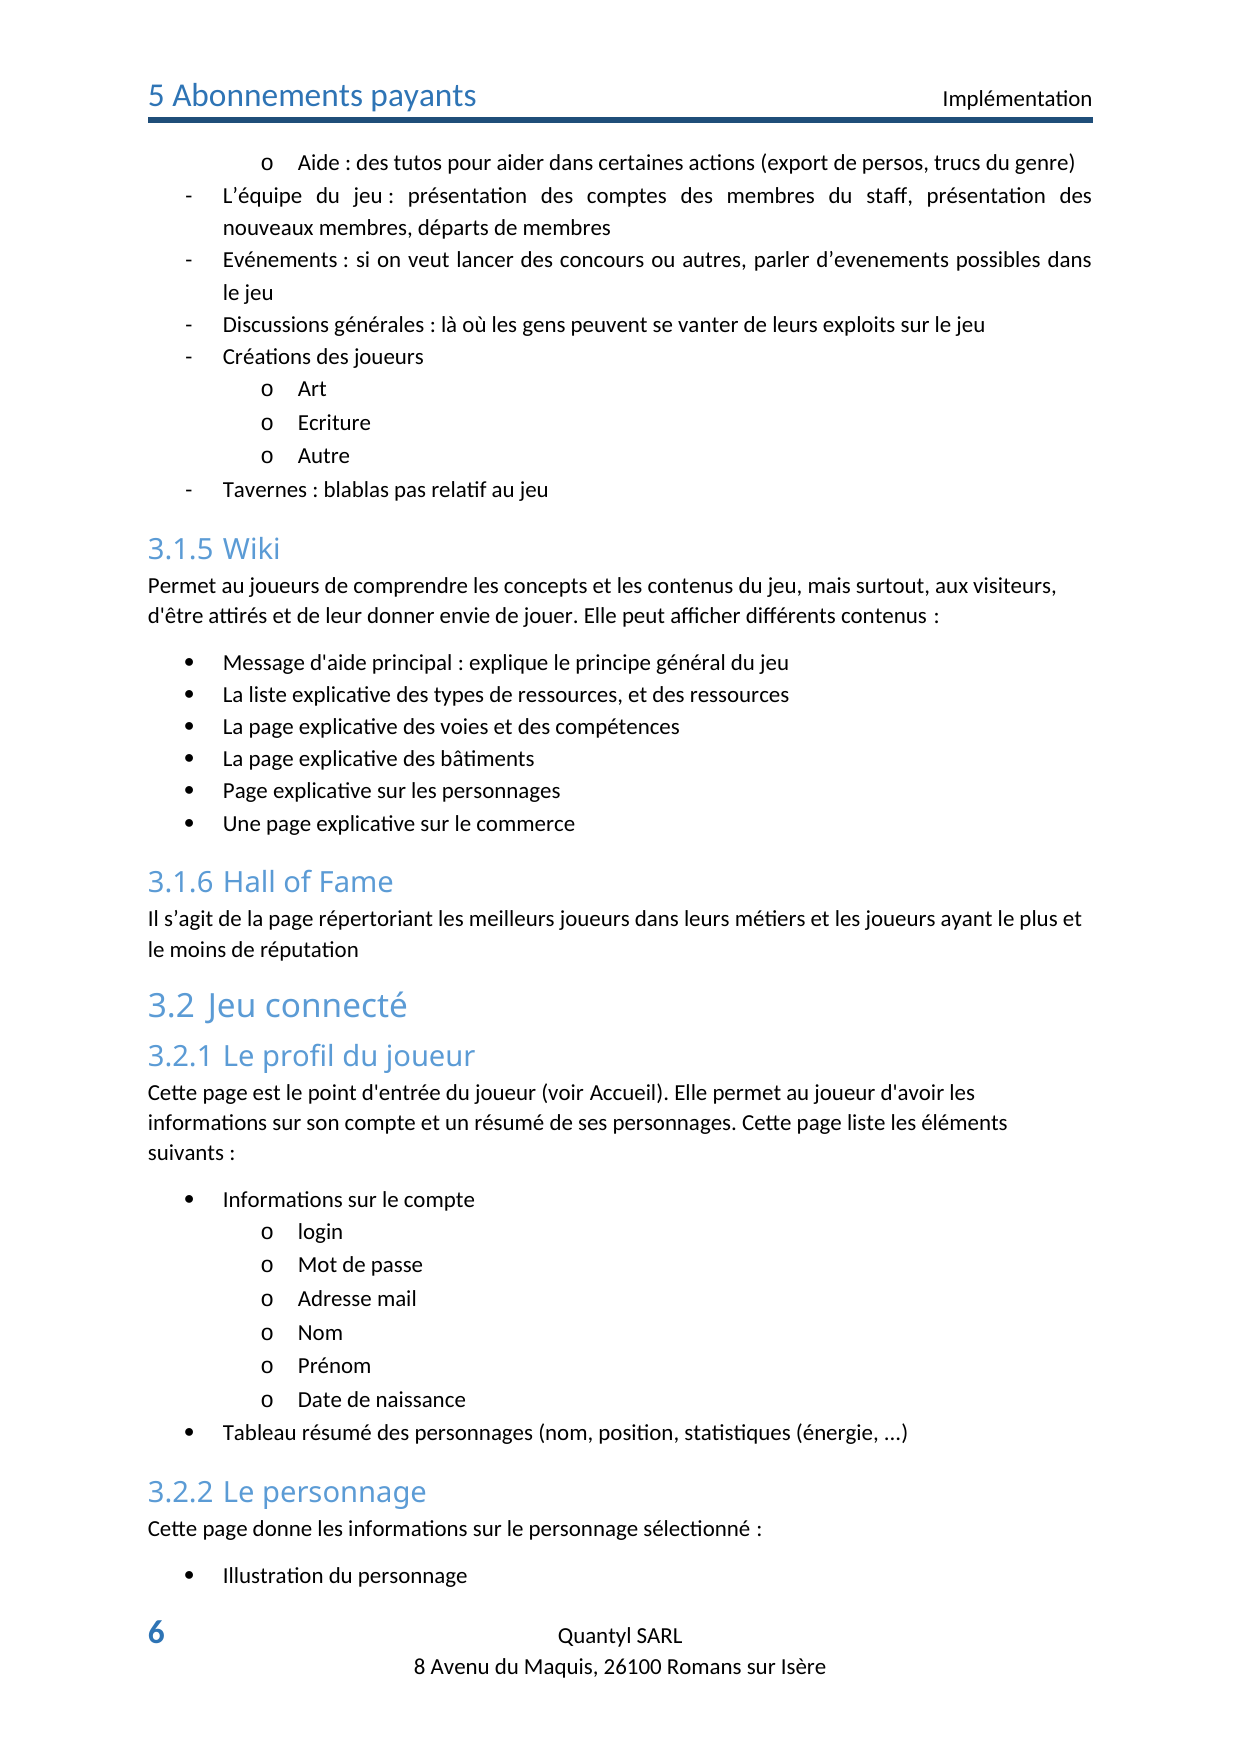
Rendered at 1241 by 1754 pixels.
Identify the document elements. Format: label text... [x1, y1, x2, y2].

list L’équipe du jeu : présentation des comptes des membres du staff, présentation des nouveaux membres, départs de membres [185, 181, 1093, 241]
subtitle Jeu connecté [148, 982, 1093, 1027]
list Message d'aide principal : explique le principe général du jeu [185, 648, 1093, 676]
list Prénom [260, 1351, 1093, 1380]
list Autre [260, 441, 1093, 471]
list La page explicative des voies et des compétences [185, 712, 1093, 740]
subtitle Wiki [148, 528, 1093, 568]
list Ecriture [260, 408, 1093, 437]
list Mot de passe [260, 1251, 1093, 1280]
list La page explicative des bâtiments [185, 744, 1093, 772]
list Une page explicative sur le commerce [185, 809, 1093, 837]
subtitle Hall of Fame [148, 862, 1093, 901]
list Date de naissance [260, 1385, 1093, 1414]
list Créations des joueurs [185, 342, 1093, 370]
list Tableau résumé des personnages (nom, position, statistiques (énergie, ...) [185, 1418, 1093, 1446]
list Page explicative sur les personnages [185, 777, 1093, 804]
list Informations sur le compte [185, 1185, 1093, 1213]
list La liste explicative des types de ressources, et des ressources [185, 680, 1093, 708]
list Tavernes : blablas pas relatif au jeu [185, 475, 1093, 503]
list Illustration du personnage [185, 1561, 1093, 1589]
list Discussions générales : là où les gens peuvent se vanter de leurs exploits sur le jeu [185, 310, 1093, 338]
list Nom [260, 1318, 1093, 1347]
list login [260, 1217, 1093, 1246]
text Cette page donne les informations sur le personnage sélectionné : [148, 1514, 1093, 1542]
text Cette page est le point d'entrée du joueur (voir Accueil). Elle permet au joueur d'avoir les informations sur son compte et un résumé de ses personnages. Cette page liste les éléments suivants : [148, 1078, 1093, 1166]
text Il s’agit de la page répertoriant les meilleurs joueurs dans leurs métiers et les joueurs ayant le plus et le moins de réputation [148, 904, 1093, 963]
text Permet au joueurs de comprendre les concepts et les contenus du jeu, mais surtout, aux visiteurs, d'être attirés et de leur donner envie de jouer. Elle peut afficher différents contenus : [148, 571, 1093, 629]
list Evénements : si on veut lancer des concours ou autres, parler d’evenements possibles dans le jeu [185, 246, 1093, 306]
list Art [260, 374, 1093, 403]
list Aide : des tutos pour aider dans certaines actions (export de persos, trucs du genre) [260, 148, 1093, 177]
subtitle Le personnage [148, 1471, 1093, 1511]
list Adresse mail [260, 1284, 1093, 1313]
subtitle Le profil du joueur [148, 1035, 1093, 1074]
